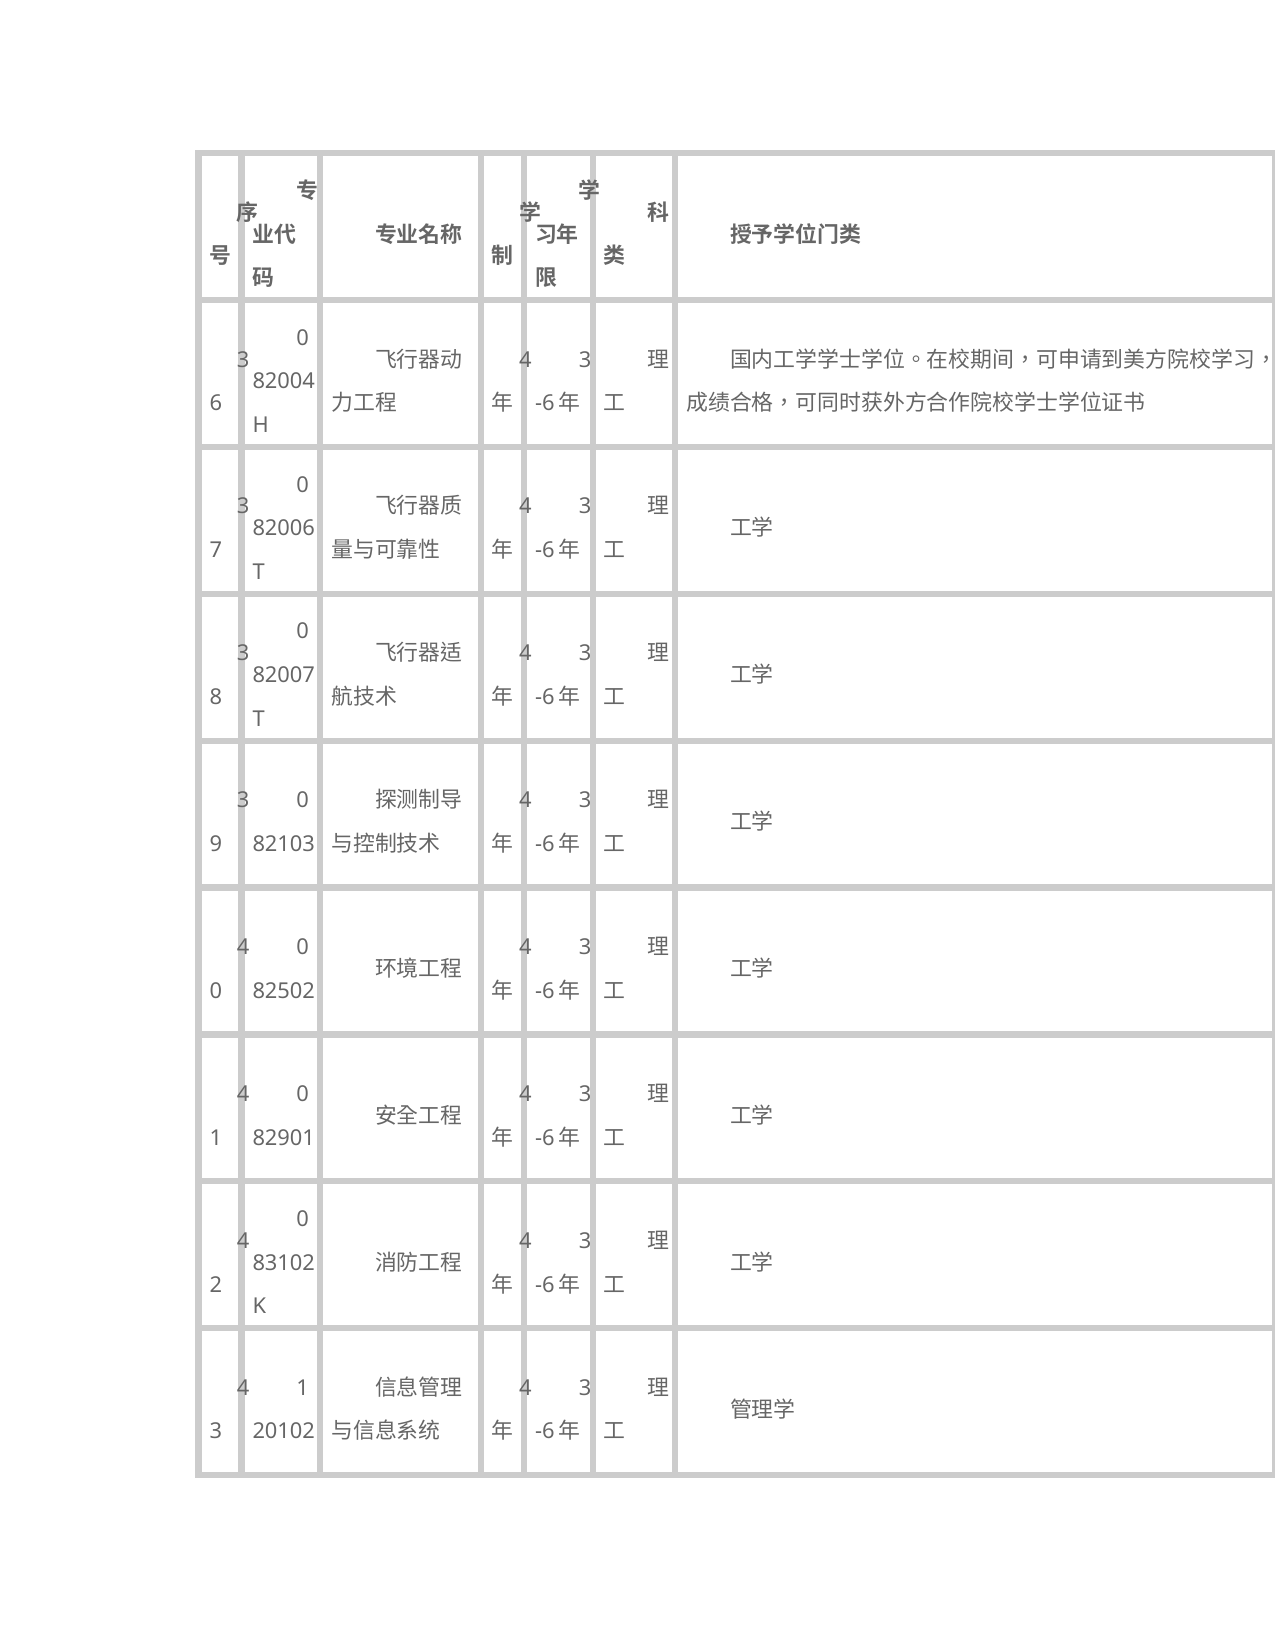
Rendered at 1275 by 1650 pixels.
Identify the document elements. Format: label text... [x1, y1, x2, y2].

table_cell 专业名称 [323, 156, 478, 297]
table_cell 4年 [484, 303, 521, 444]
table_cell 4年 [484, 1038, 521, 1178]
table_cell 4年 [484, 744, 521, 884]
table_cell 理工 [596, 450, 672, 591]
table_cell 工学 [678, 1184, 1272, 1325]
table_cell 3-6年 [527, 303, 590, 444]
table_cell 飞行器动力工程 [323, 303, 478, 444]
table_cell 理工 [596, 1331, 672, 1472]
table_cell 工学 [678, 744, 1272, 884]
table_cell 飞行器质量与可靠性 [323, 450, 478, 591]
table_cell 消防工程 [323, 1184, 478, 1325]
table_cell 工学 [678, 1038, 1272, 1178]
table_cell 40 [202, 891, 238, 1031]
table_cell 理工 [596, 303, 672, 444]
table_cell 41 [202, 1038, 238, 1178]
table_cell 理工 [596, 1184, 672, 1325]
table_cell 4年 [484, 450, 521, 591]
table_cell 3-6年 [527, 1038, 590, 1178]
table_cell 3-6年 [527, 450, 590, 591]
table_cell 飞行器适航技术 [323, 597, 478, 737]
table_cell 4年 [484, 597, 521, 737]
table_cell 082004H [245, 303, 317, 444]
table_cell 理工 [596, 597, 672, 737]
table_cell 082901 [245, 1038, 317, 1178]
table_cell 信息管理与信息系统 [323, 1331, 478, 1472]
table_cell 120102 [245, 1331, 317, 1472]
table_cell 工学 [678, 891, 1272, 1031]
table_cell 学制 [484, 156, 521, 297]
table_cell 安全工程 [323, 1038, 478, 1178]
table_cell 环境工程 [323, 891, 478, 1031]
table_cell 管理学 [678, 1331, 1272, 1472]
table_cell 082006T [245, 450, 317, 591]
table_cell 082103 [245, 744, 317, 884]
table_cell 37 [202, 450, 238, 591]
table_cell 4年 [484, 891, 521, 1031]
table_cell 38 [202, 597, 238, 737]
table_cell 理工 [596, 1038, 672, 1178]
table_cell 083102K [245, 1184, 317, 1325]
table_cell 39 [202, 744, 238, 884]
table_cell 3-6年 [527, 891, 590, 1031]
table_cell 42 [202, 1184, 238, 1325]
table_cell 4年 [484, 1184, 521, 1325]
table_cell 36 [202, 303, 238, 444]
table_cell 国内工学学士学位。在校期间，可申请到美方院校学习，成绩合格，可同时获外方合作院校学士学位证书 [678, 303, 1272, 444]
table_cell 科类 [596, 156, 672, 297]
table_cell 43 [202, 1331, 238, 1472]
table_cell 工学 [678, 597, 1272, 737]
table_cell 082007T [245, 597, 317, 737]
table_cell 序号 [202, 156, 238, 297]
table_cell 授予学位门类 [678, 156, 1272, 297]
table_cell 3-6年 [527, 1331, 590, 1472]
table_cell 理工 [596, 744, 672, 884]
table_cell 3-6年 [527, 744, 590, 884]
table_cell 3-6年 [527, 597, 590, 737]
table_cell 4年 [484, 1331, 521, 1472]
table_cell 082502 [245, 891, 317, 1031]
table_cell 工学 [678, 450, 1272, 591]
table_cell 理工 [596, 891, 672, 1031]
table_cell 3-6年 [527, 1184, 590, 1325]
table_cell 探测制导与控制技术 [323, 744, 478, 884]
table_cell 学习年限 [527, 156, 590, 297]
table_cell 专业代码 [245, 156, 317, 297]
